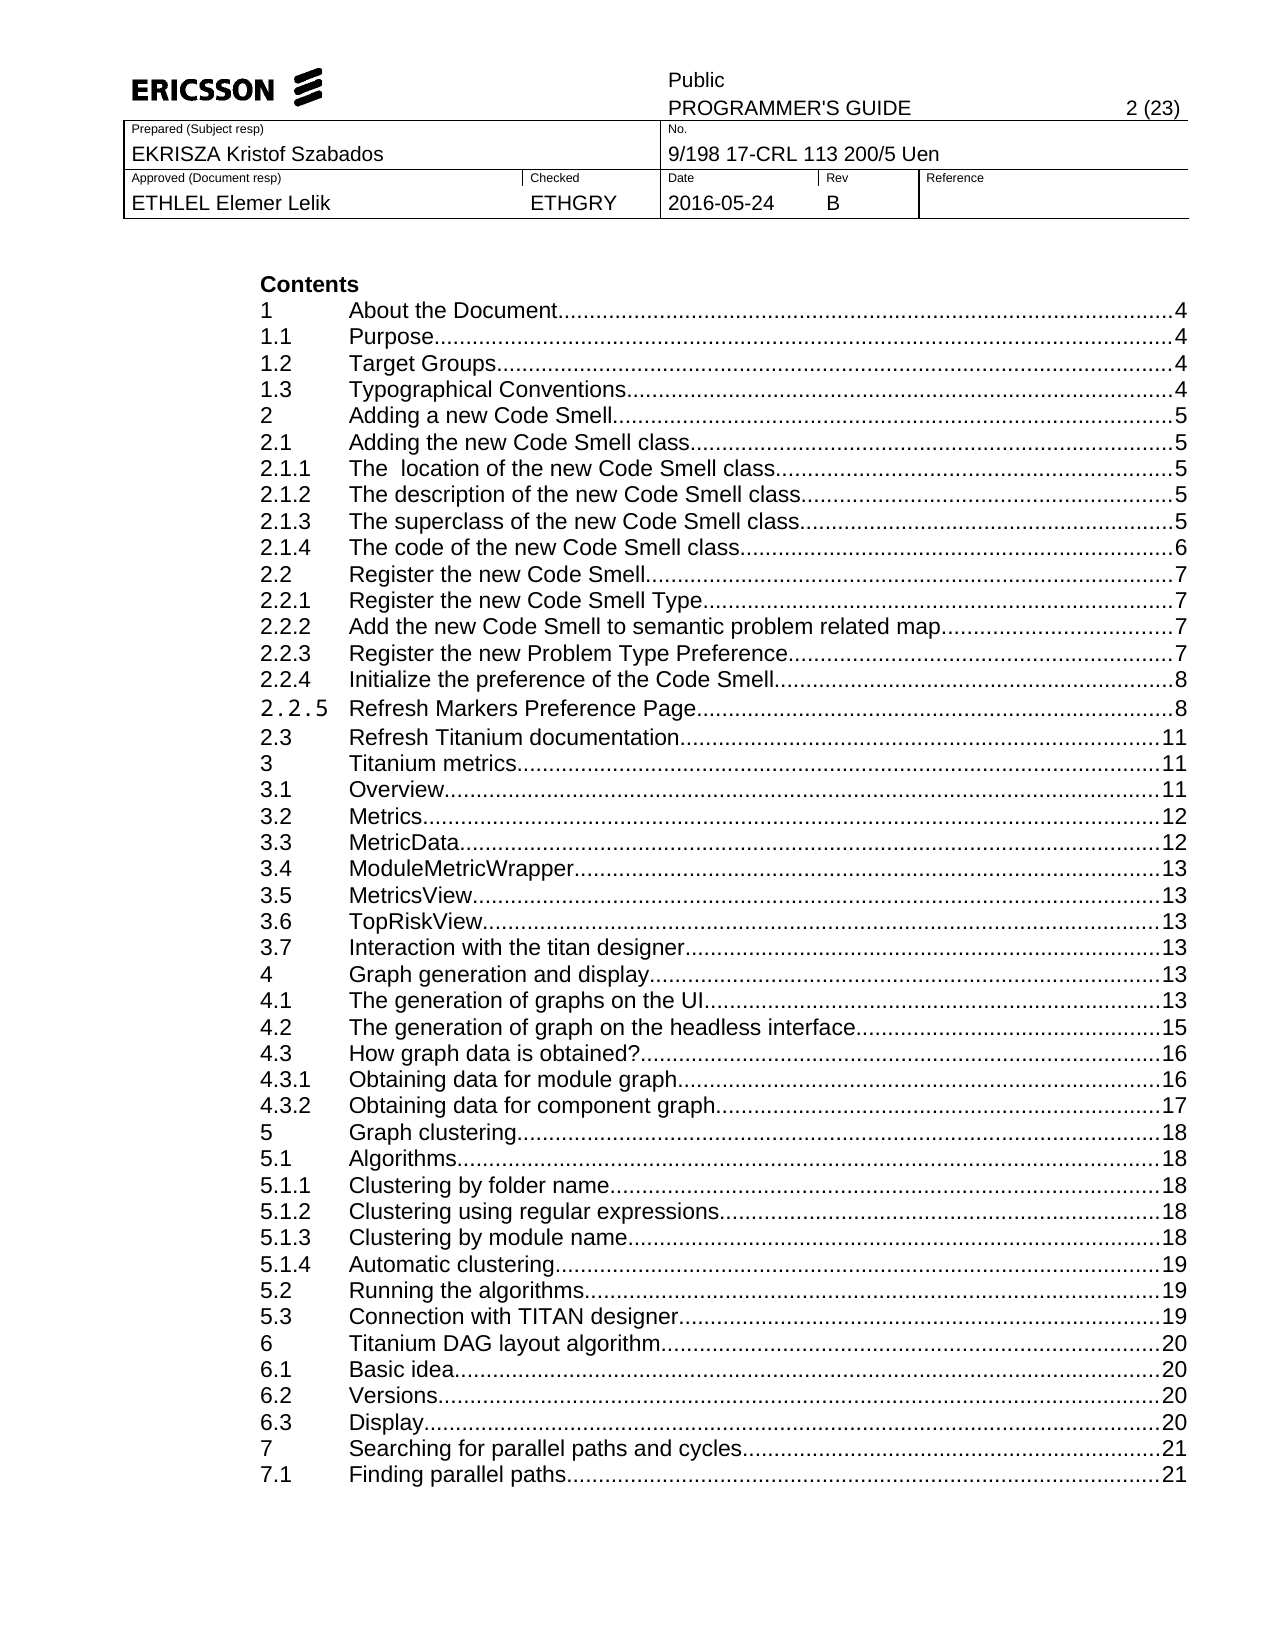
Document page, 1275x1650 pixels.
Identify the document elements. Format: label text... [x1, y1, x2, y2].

text 2.1.2 The description of the new Code Smell class 5 [801, 481, 1216, 508]
text 6.2 Versions 20 [260, 1382, 1216, 1409]
text 4 Graph generation and display 13 [260, 961, 1216, 987]
text 5.1.3 Clustering by module name 18 [260, 1224, 1216, 1251]
text 1.1 Purpose 4 [260, 323, 1216, 350]
text 5.1 Algorithms 18 [260, 1145, 1216, 1172]
text 2.2.4 Initialize the preference of the Code Smell 8 [260, 666, 1216, 692]
text 1.3 Typographical Conventions 4 [260, 376, 1216, 402]
text 2.1.4 The code of the new Code Smell class 6 [739, 534, 1216, 561]
text 1.2 Target Groups 4 [260, 350, 1216, 376]
text 2.2 Register the new Code Smell 7 [260, 561, 349, 587]
text 7.1 Finding parallel paths 21 [260, 1461, 1216, 1488]
text 4.1 The generation of graphs on the UI 13 [260, 987, 1216, 1013]
text 1 About the Document 4 [260, 297, 1216, 323]
text 3.2 Metrics 12 [260, 803, 1216, 829]
text 6 Titanium DAG layout algorithm 20 [260, 1330, 1216, 1356]
text 3.5 MetricsView 13 [260, 882, 1216, 908]
text 2.2.2 Add the new Code Smell to semantic problem related map 7 [941, 613, 1216, 639]
text 2.2.1 Register the new Code Smell Type 7 [702, 587, 1216, 613]
text Contents [260, 271, 1216, 297]
text 5.1.1 Clustering by folder name 18 [260, 1172, 1216, 1198]
text 5 Graph clustering 18 [260, 1119, 1216, 1145]
text 3.6 TopRiskView 13 [260, 908, 1216, 934]
text 2.1.3 The superclass of the new Code Smell class 5 [799, 508, 1216, 534]
text 5.2 Running the algorithms 19 [260, 1277, 1216, 1303]
text 2.1.1 The location of the new Code Smell class 5 [775, 455, 1216, 481]
text 3.4 ModuleMetricWrapper 13 [260, 855, 1216, 882]
text 2.2.5 Refresh Markers Preference Page 8 [260, 692, 1216, 723]
text 4.2 The generation of graph on the headless interface 15 [260, 1013, 1216, 1040]
text 2.2.3 Register the new Problem Type Preference 7 [260, 639, 1216, 666]
text 3 Titanium metrics 11 [260, 750, 1216, 776]
text 4.3.1 Obtaining data for module graph 16 [260, 1066, 1216, 1092]
picture [131, 67, 323, 107]
text 6.3 Display 20 [260, 1409, 1216, 1435]
text 4.3.2 Obtaining data for component graph 17 [260, 1092, 1216, 1119]
text 2 Adding a new Code Smell 5 [260, 402, 1216, 429]
text 2.3 Refresh Titanium documentation 11 [260, 723, 1216, 750]
text 2.1 Adding the new Code Smell class 5 [690, 429, 1216, 455]
text 7 Searching for parallel paths and cycles 21 [260, 1435, 1216, 1461]
text 5.1.2 Clustering using regular expressions 18 [260, 1198, 1216, 1224]
text 4.3 How graph data is obtained? 16 [260, 1040, 1216, 1066]
text 3.7 Interaction with the titan designer 13 [260, 934, 1216, 961]
text 2.1 Adding the new Code Smell class 5 [260, 429, 349, 455]
text 3.1 Overview 11 [260, 776, 1216, 803]
text 6.1 Basic idea 20 [260, 1356, 1216, 1382]
text 3.3 MetricData 12 [260, 829, 1216, 855]
text 5.3 Connection with TITAN designer 19 [260, 1303, 1216, 1330]
text 2.2 Register the new Code Smell 7 [645, 561, 1216, 587]
text 5.1.4 Automatic clustering 19 [260, 1251, 1216, 1277]
